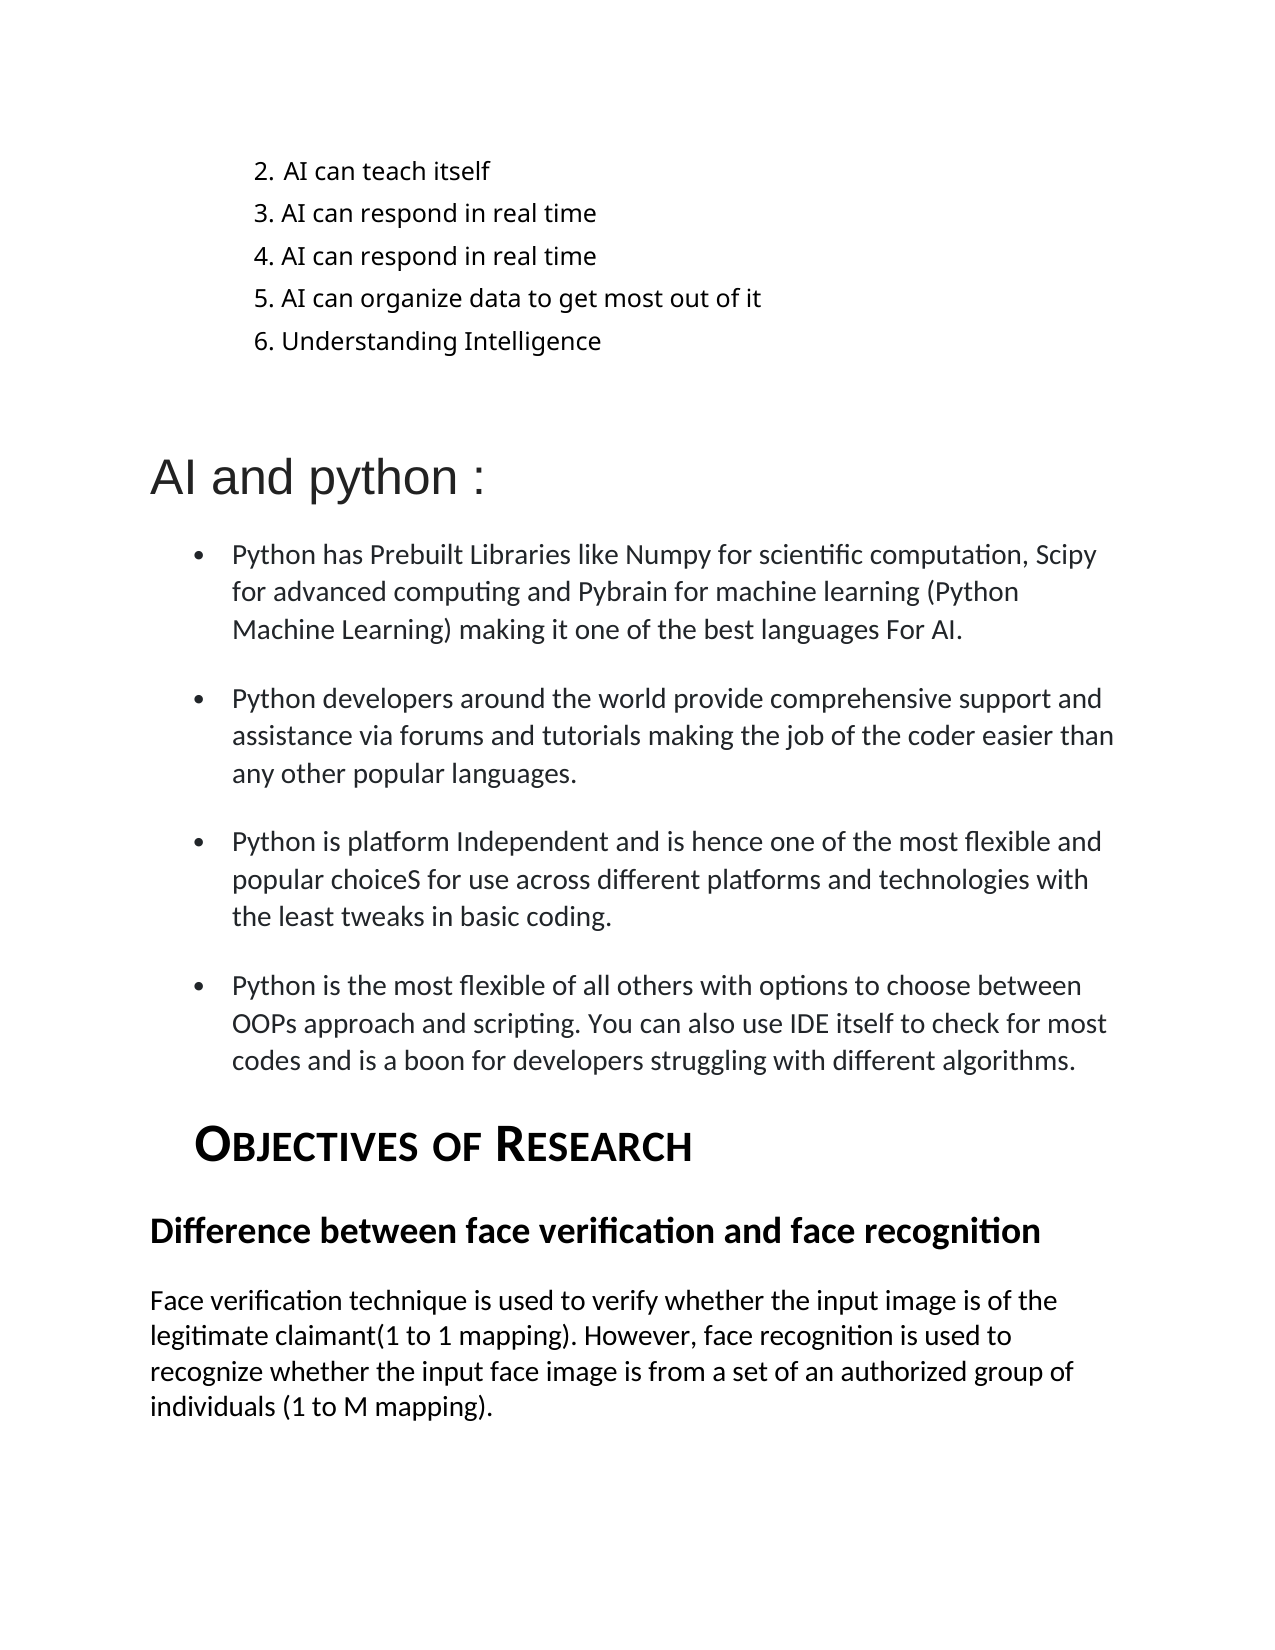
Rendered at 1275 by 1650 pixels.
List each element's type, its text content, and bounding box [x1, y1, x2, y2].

text Objectives of Research [194, 1109, 1125, 1175]
subtitle Difference between face verification and face recognition [150, 1207, 1125, 1252]
text AI and python : [150, 447, 1125, 505]
list Python has Prebuilt Libraries like Numpy for scientific computation, Scipy for advanced computing and Pybrain for machine learning (Python Machine Learning) making it one of the best languages For AI. [194, 534, 1125, 647]
text Face verification technique is used to verify whether the input image is of the legitimate claimant(1 to 1 mapping). However, face recognition is used to recognize whether the input face image is from a set of an authorized group of individuals (1 to M mapping). [150, 1282, 1125, 1424]
subtitle 4. AI can respond in real time [150, 235, 1120, 272]
list Python developers around the world provide comprehensive support and assistance via forums and tutorials making the job of the coder easier than any other popular languages. [194, 678, 1125, 790]
subtitle 3. AI can respond in real time [150, 192, 1120, 230]
subtitle 2. AI can teach itself [150, 150, 1120, 187]
list Python is platform Independent and is hence one of the most flexible and popular choiceS for use across different platforms and technologies with the least tweaks in basic coding. [194, 822, 1125, 934]
list Python is the most flexible of all others with options to choose between OOPs approach and scripting. You can also use IDE itself to check for most codes and is a boon for developers struggling with different algorithms. [194, 965, 1125, 1078]
subtitle 5. AI can organize data to get most out of it [150, 277, 1120, 315]
subtitle 6. Understanding Intelligence [150, 320, 1120, 357]
